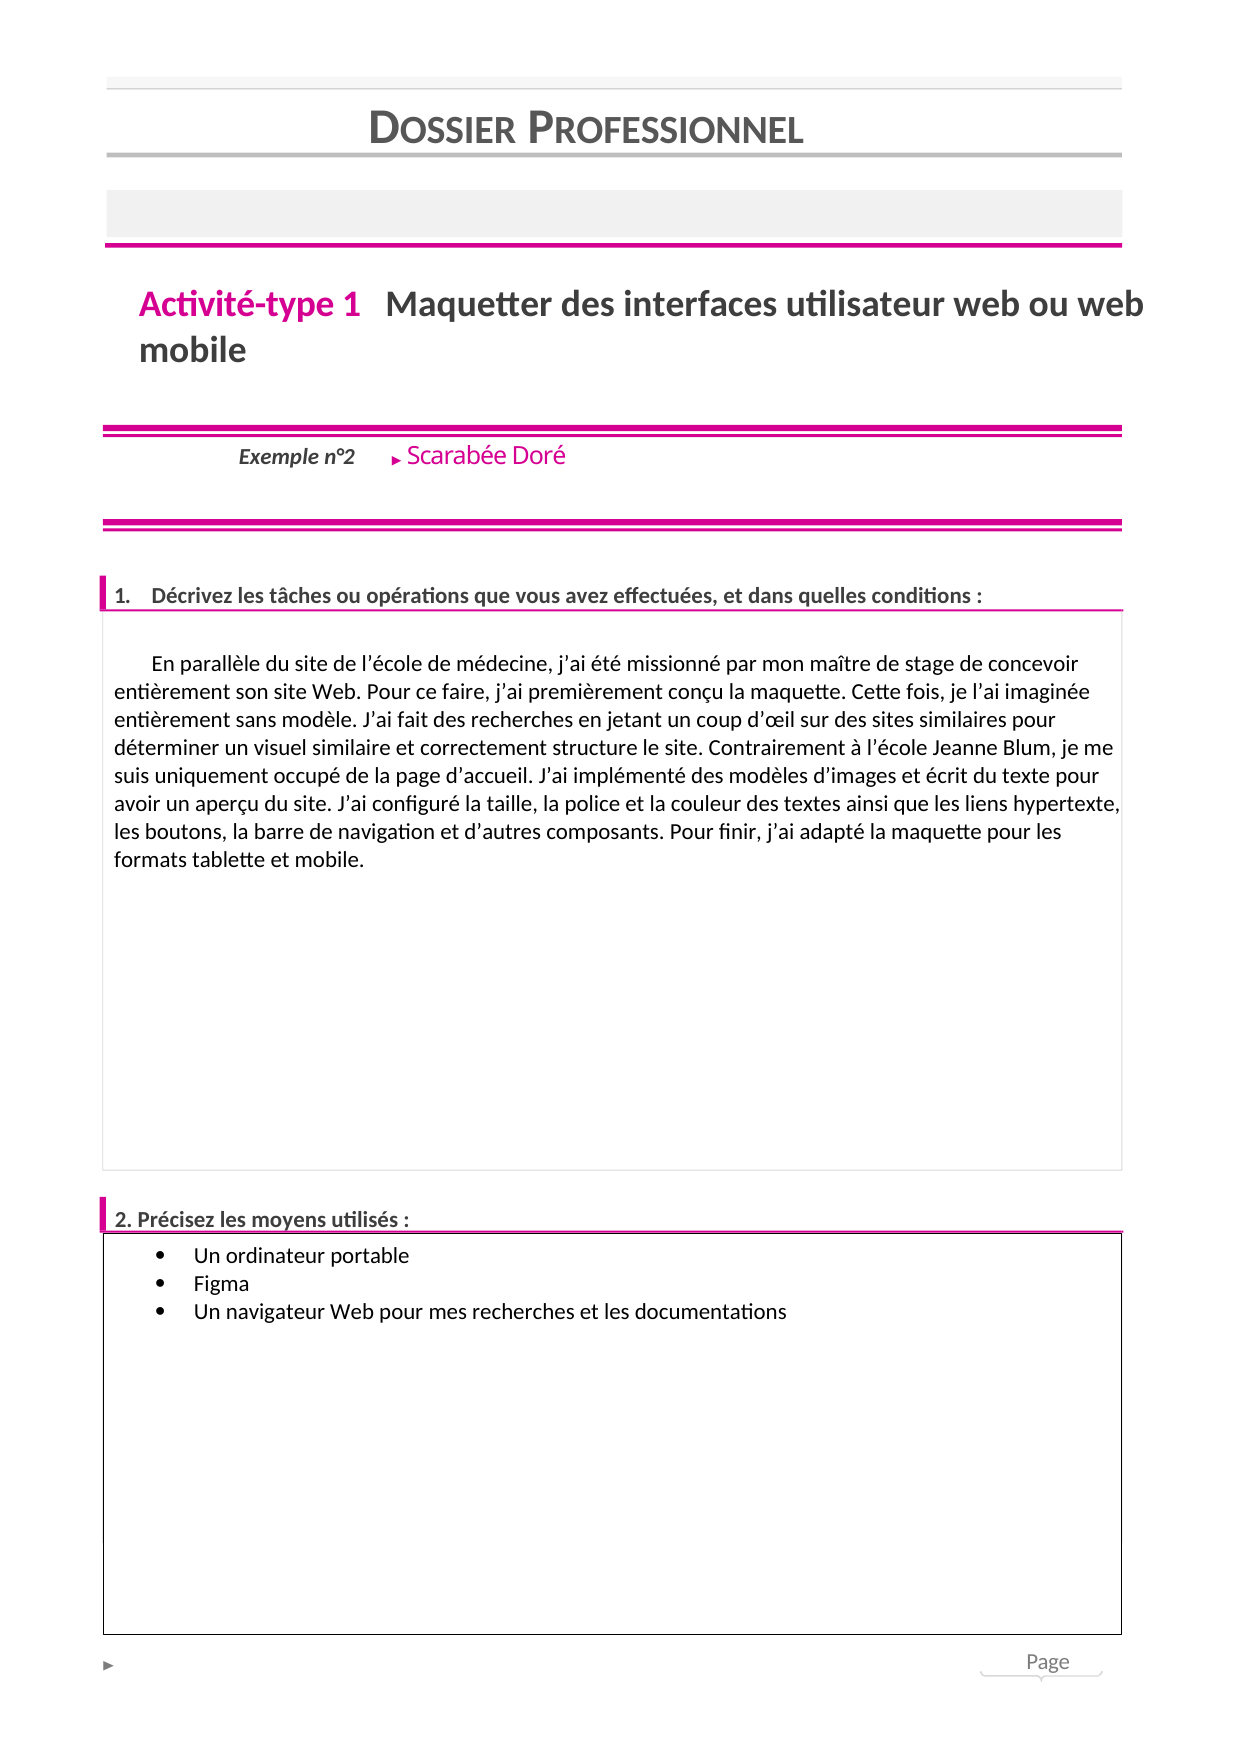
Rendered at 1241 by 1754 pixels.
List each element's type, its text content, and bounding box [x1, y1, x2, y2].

text Exemple n°2 ▶ Scarabée Doré [238, 422, 1146, 471]
subtitle Activité-type 1 Maquetter des interfaces utilisateur web ou web mobile [138, 280, 1146, 372]
